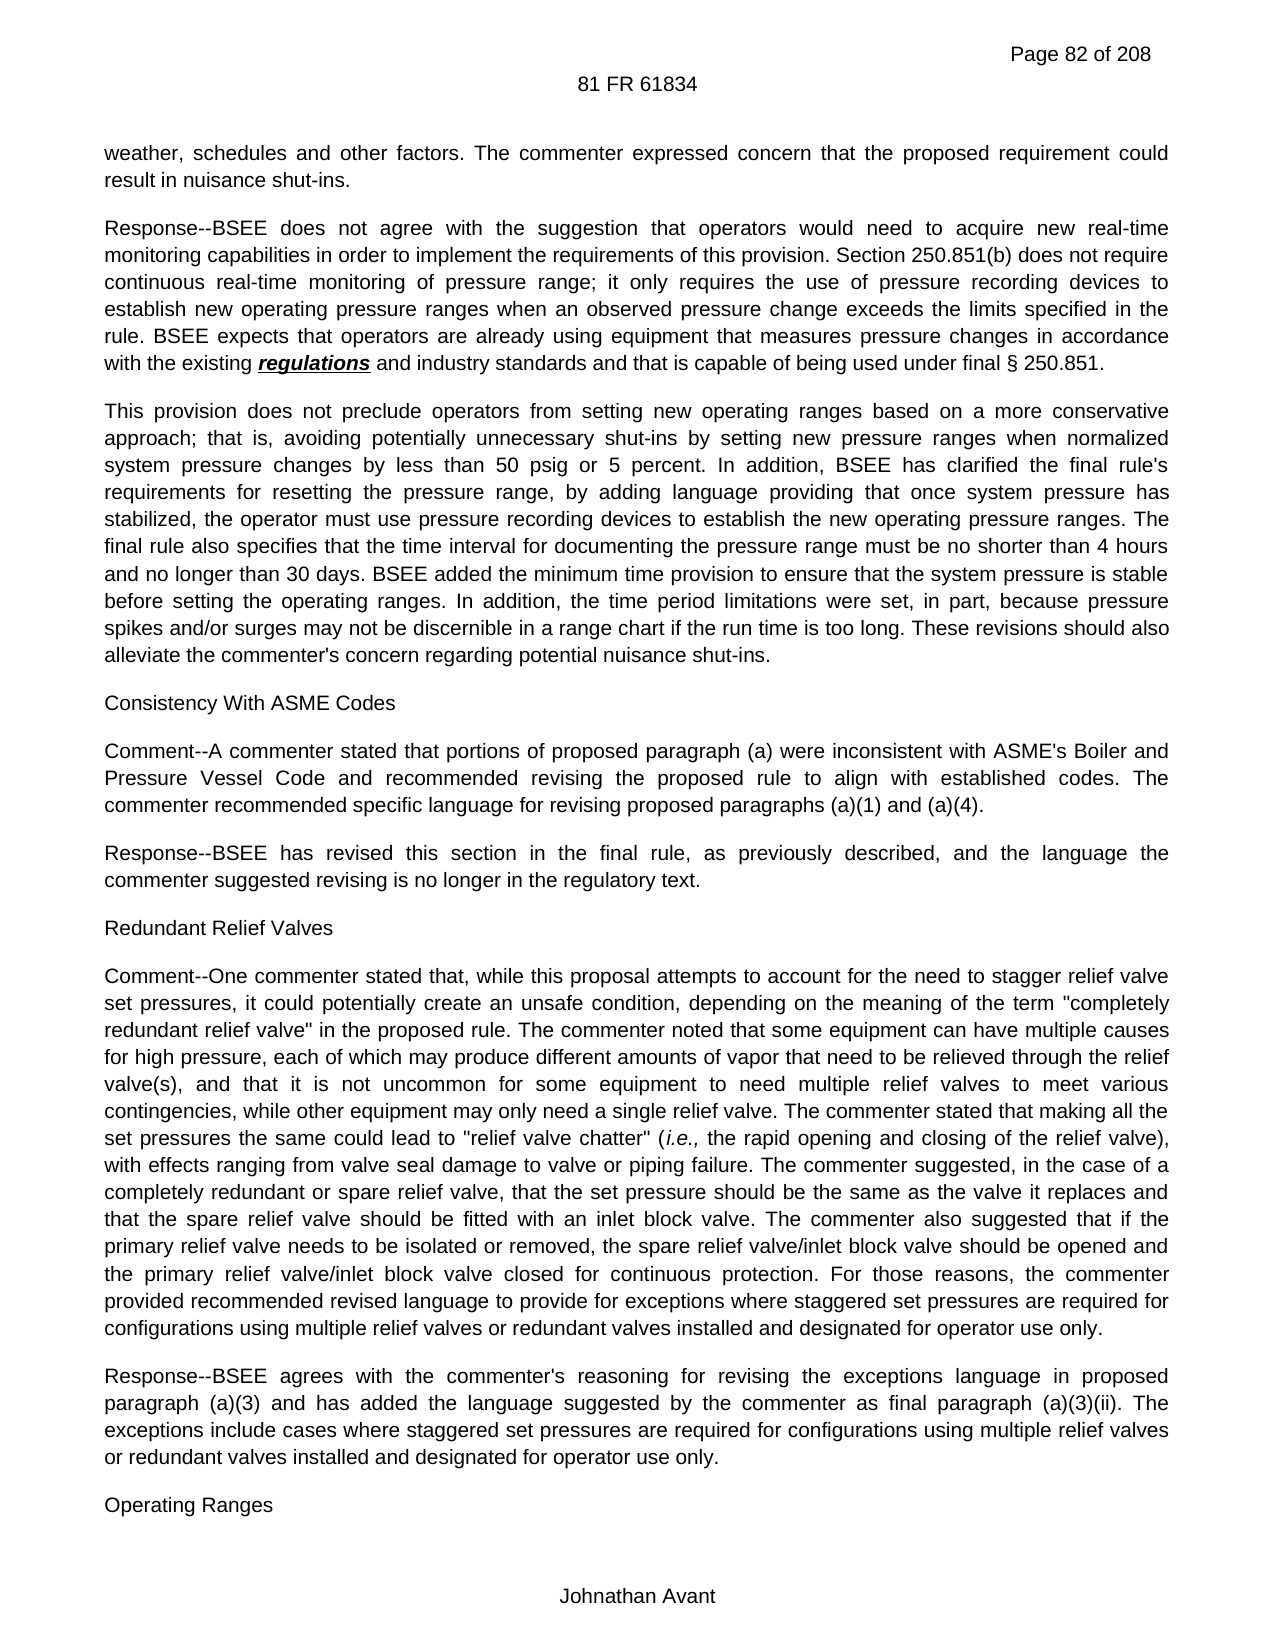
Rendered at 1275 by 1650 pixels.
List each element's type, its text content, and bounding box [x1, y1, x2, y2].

text This provision does not preclude operators from setting new operating ranges based on a more conservative approach; that is, avoiding potentially unnecessary shut-ins by setting new pressure ranges when normalized system pressure changes by less than 50 psig or 5 percent. In addition, BSEE has clarified the final rule's requirements for resetting the pressure range, by adding language providing that once system pressure has stabilized, the operator must use pressure recording devices to establish the new operating pressure ranges. The final rule also specifies that the time interval for documenting the pressure range must be no shorter than 4 hours and no longer than 30 days. BSEE added the minimum time provision to ensure that the system pressure is stable before setting the operating ranges. In addition, the time period limitations were set, in part, because pressure spikes and/or surges may not be discernible in a range chart if the run time is too long. These revisions should also alleviate the commenter's concern regarding potential nuisance shut-ins. [104, 396, 1171, 667]
text Operating Ranges [104, 1489, 1171, 1517]
text Comment--A commenter stated that portions of proposed paragraph (a) were inconsistent with ASME's Boiler and Pressure Vessel Code and recommended revising the proposed rule to align with established codes. The commenter recommended specific language for revising proposed paragraphs (a)(1) and (a)(4). [104, 735, 1171, 817]
text Comment--One commenter stated that, while this proposal attempts to account for the need to stagger relief valve set pressures, it could potentially create an unsafe condition, depending on the meaning of the term "completely redundant relief valve" in the proposed rule. The commenter noted that some equipment can have multiple causes for high pressure, each of which may produce different amounts of vapor that need to be relieved through the relief valve(s), and that it is not uncommon for some equipment to need multiple relief valves to meet various contingencies, while other equipment may only need a single relief valve. The commenter stated that making all the set pressures the same could lead to "relief valve chatter" (i.e., the rapid opening and closing of the relief valve), with effects ranging from valve seal damage to valve or piping failure. The commenter suggested, in the case of a completely redundant or spare relief valve, that the set pressure should be the same as the valve it replaces and that the spare relief valve should be fitted with an inlet block valve. The commenter also suggested that if the primary relief valve needs to be isolated or removed, the spare relief valve/inlet block valve should be opened and the primary relief valve/inlet block valve closed for continuous protection. For those reasons, the commenter provided recommended revised language to provide for exceptions where staggered set pressures are required for configurations using multiple relief valves or redundant valves installed and designated for operator use only. [104, 960, 1171, 1339]
text Response--BSEE agrees with the commenter's reasoning for revising the exceptions language in proposed paragraph (a)(3) and has added the language suggested by the commenter as final paragraph (a)(3)(ii). The exceptions include cases where staggered set pressures are required for configurations using multiple relief valves or redundant valves installed and designated for operator use only. [104, 1360, 1171, 1469]
text Response--BSEE does not agree with the suggestion that operators would need to acquire new real-time monitoring capabilities in order to implement the requirements of this provision. Section 250.851(b) does not require continuous real-time monitoring of pressure range; it only requires the use of pressure recording devices to establish new operating pressure ranges when an observed pressure change exceeds the limits specified in the rule. BSEE expects that operators are already using equipment that measures pressure changes in accordance with the existing regulations and industry standards and that is capable of being used under final § 250.851. [104, 212, 1171, 375]
text Response--BSEE has revised this section in the final rule, as previously described, and the language the commenter suggested revising is no longer in the regulatory text. [104, 837, 1171, 892]
text Redundant Relief Valves [104, 912, 1171, 939]
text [104, 137, 1171, 192]
text Consistency With ASME Codes [104, 687, 1171, 714]
